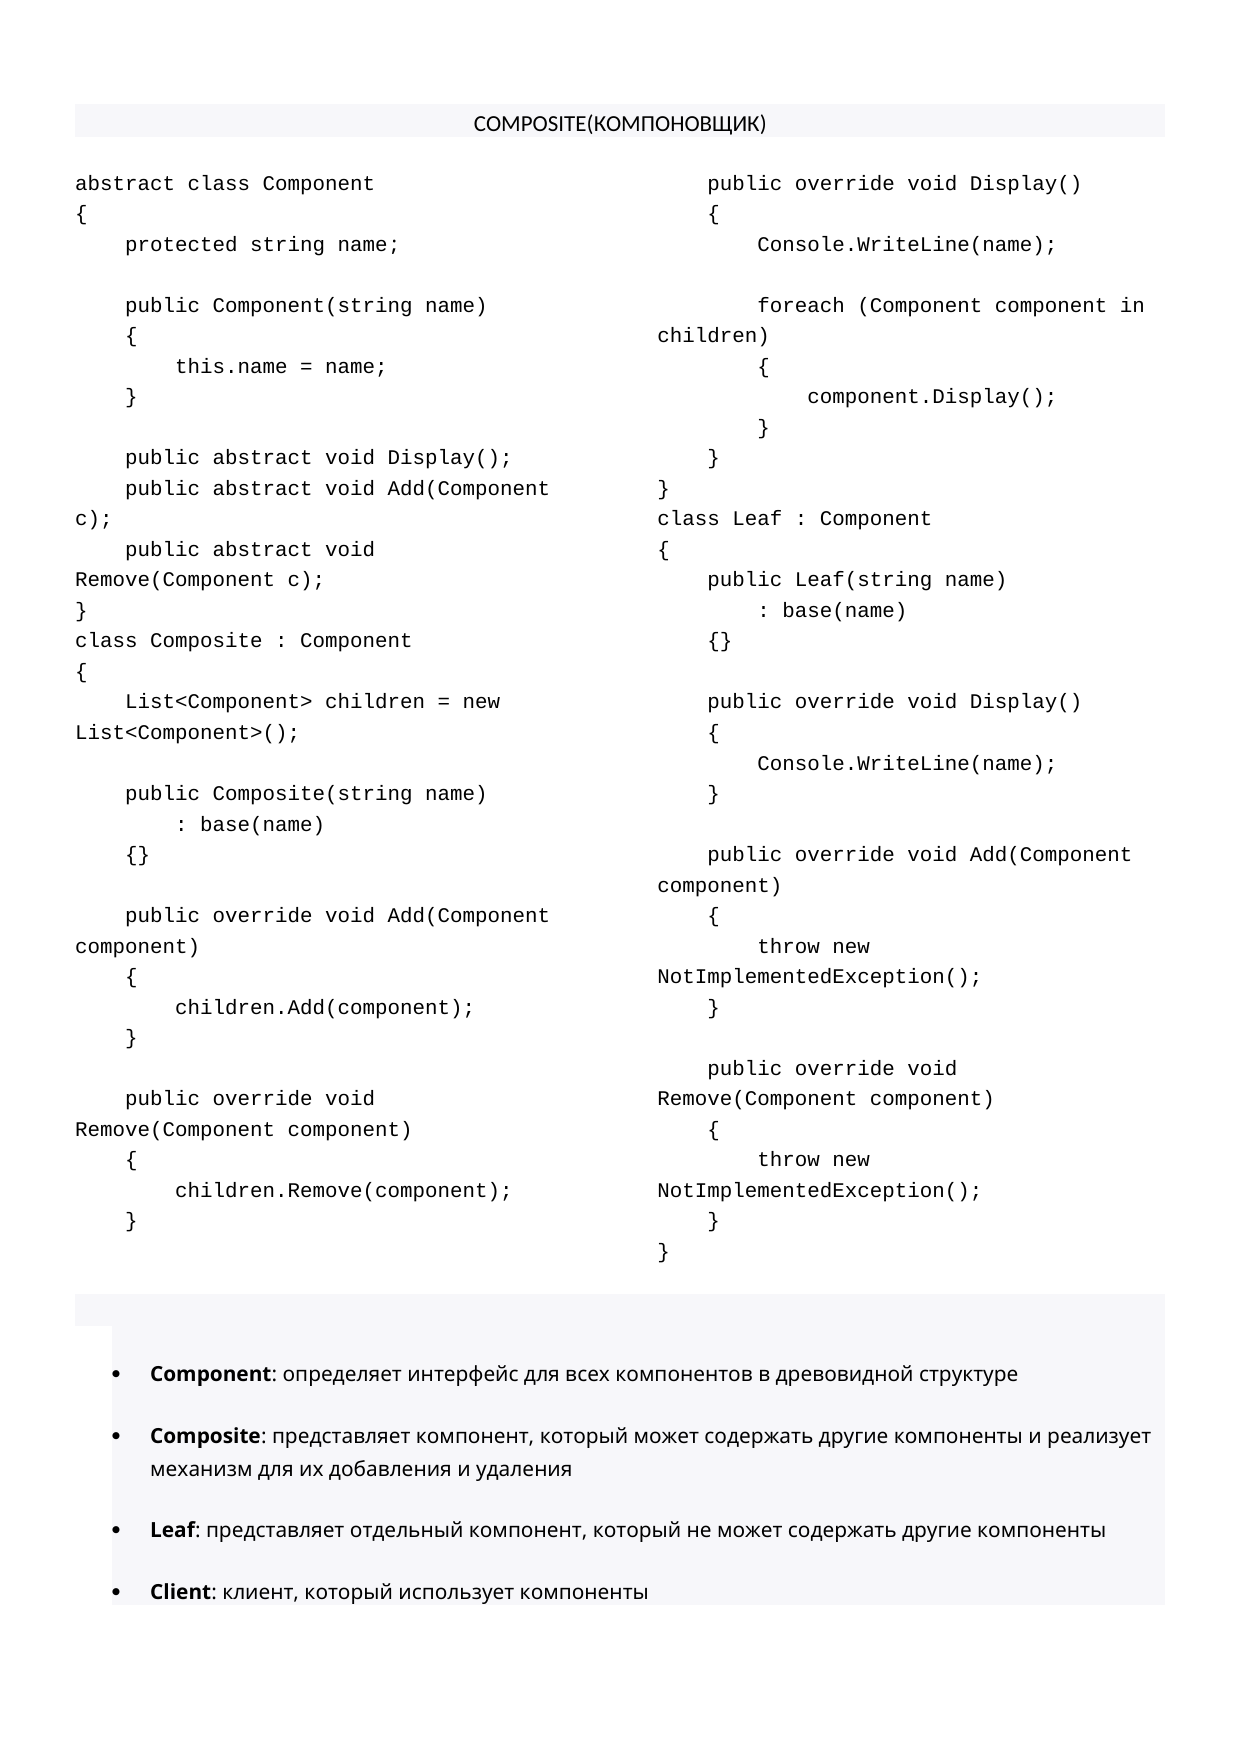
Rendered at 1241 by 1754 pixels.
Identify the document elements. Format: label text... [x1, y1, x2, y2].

text } [75, 593, 583, 624]
text } [657, 441, 1165, 471]
text } [657, 410, 1165, 441]
text public override void Display() [657, 166, 1165, 196]
text Console.WriteLine(name); [657, 746, 1165, 776]
text component.Display(); [657, 379, 1165, 410]
text Console.WriteLine(name); [657, 227, 1165, 257]
text this.name = name; [75, 349, 583, 379]
list Leaf: представляет отдельный компонент, который не может содержать другие компоненты [112, 1511, 1165, 1544]
text } [657, 1234, 1165, 1264]
text : base(name) [75, 807, 583, 837]
text public abstract void Display(); [75, 441, 583, 471]
text } [657, 776, 1165, 807]
text public override void Remove(Component component) [657, 1051, 1165, 1112]
text { [657, 532, 1165, 563]
text } [657, 1203, 1165, 1234]
list Composite: представляет компонент, который может содержать другие компоненты и реализует механизм для их добавления и удаления [112, 1417, 1165, 1482]
text } [657, 471, 1165, 502]
text public override void Add(Component component) [75, 898, 583, 959]
text public override void Remove(Component component) [75, 1081, 583, 1142]
text { [657, 196, 1165, 227]
text {} [657, 624, 1165, 654]
text COMPOSITE(КОМПОНОВЩИК) [75, 104, 1165, 137]
text } [75, 1203, 583, 1234]
text { [75, 196, 583, 227]
text { [75, 1142, 583, 1173]
text class Leaf : Component [657, 502, 1165, 532]
text { [75, 318, 583, 349]
text protected string name; [75, 227, 583, 257]
text List<Component> children = new List<Component>(); [75, 685, 583, 746]
text } [75, 379, 583, 410]
text throw new NotImplementedException(); [657, 929, 1165, 990]
text public Leaf(string name) [657, 563, 1165, 593]
list Component: определяет интерфейс для всех компонентов в древовидной структуре [112, 1355, 1165, 1388]
text } [75, 1020, 583, 1051]
text { [657, 1112, 1165, 1142]
text { [657, 349, 1165, 379]
text throw new NotImplementedException(); [657, 1142, 1165, 1203]
text children.Remove(component); [75, 1173, 583, 1203]
text { [657, 715, 1165, 746]
text public abstract void Remove(Component c); [75, 532, 583, 593]
text public override void Display() [657, 685, 1165, 715]
text { [75, 654, 583, 685]
text public override void Add(Component component) [657, 837, 1165, 898]
text {} [75, 837, 583, 868]
text abstract class Component [75, 166, 583, 196]
text public Composite(string name) [75, 776, 583, 807]
text class Composite : Component [75, 624, 583, 654]
list Client: клиент, который использует компоненты [112, 1573, 1165, 1605]
text { [657, 898, 1165, 929]
text public abstract void Add(Component c); [75, 471, 583, 532]
text foreach (Component component in children) [657, 288, 1165, 349]
text } [657, 990, 1165, 1020]
text { [75, 959, 583, 990]
text : base(name) [657, 593, 1165, 624]
text children.Add(component); [75, 990, 583, 1020]
text public Component(string name) [75, 288, 583, 318]
